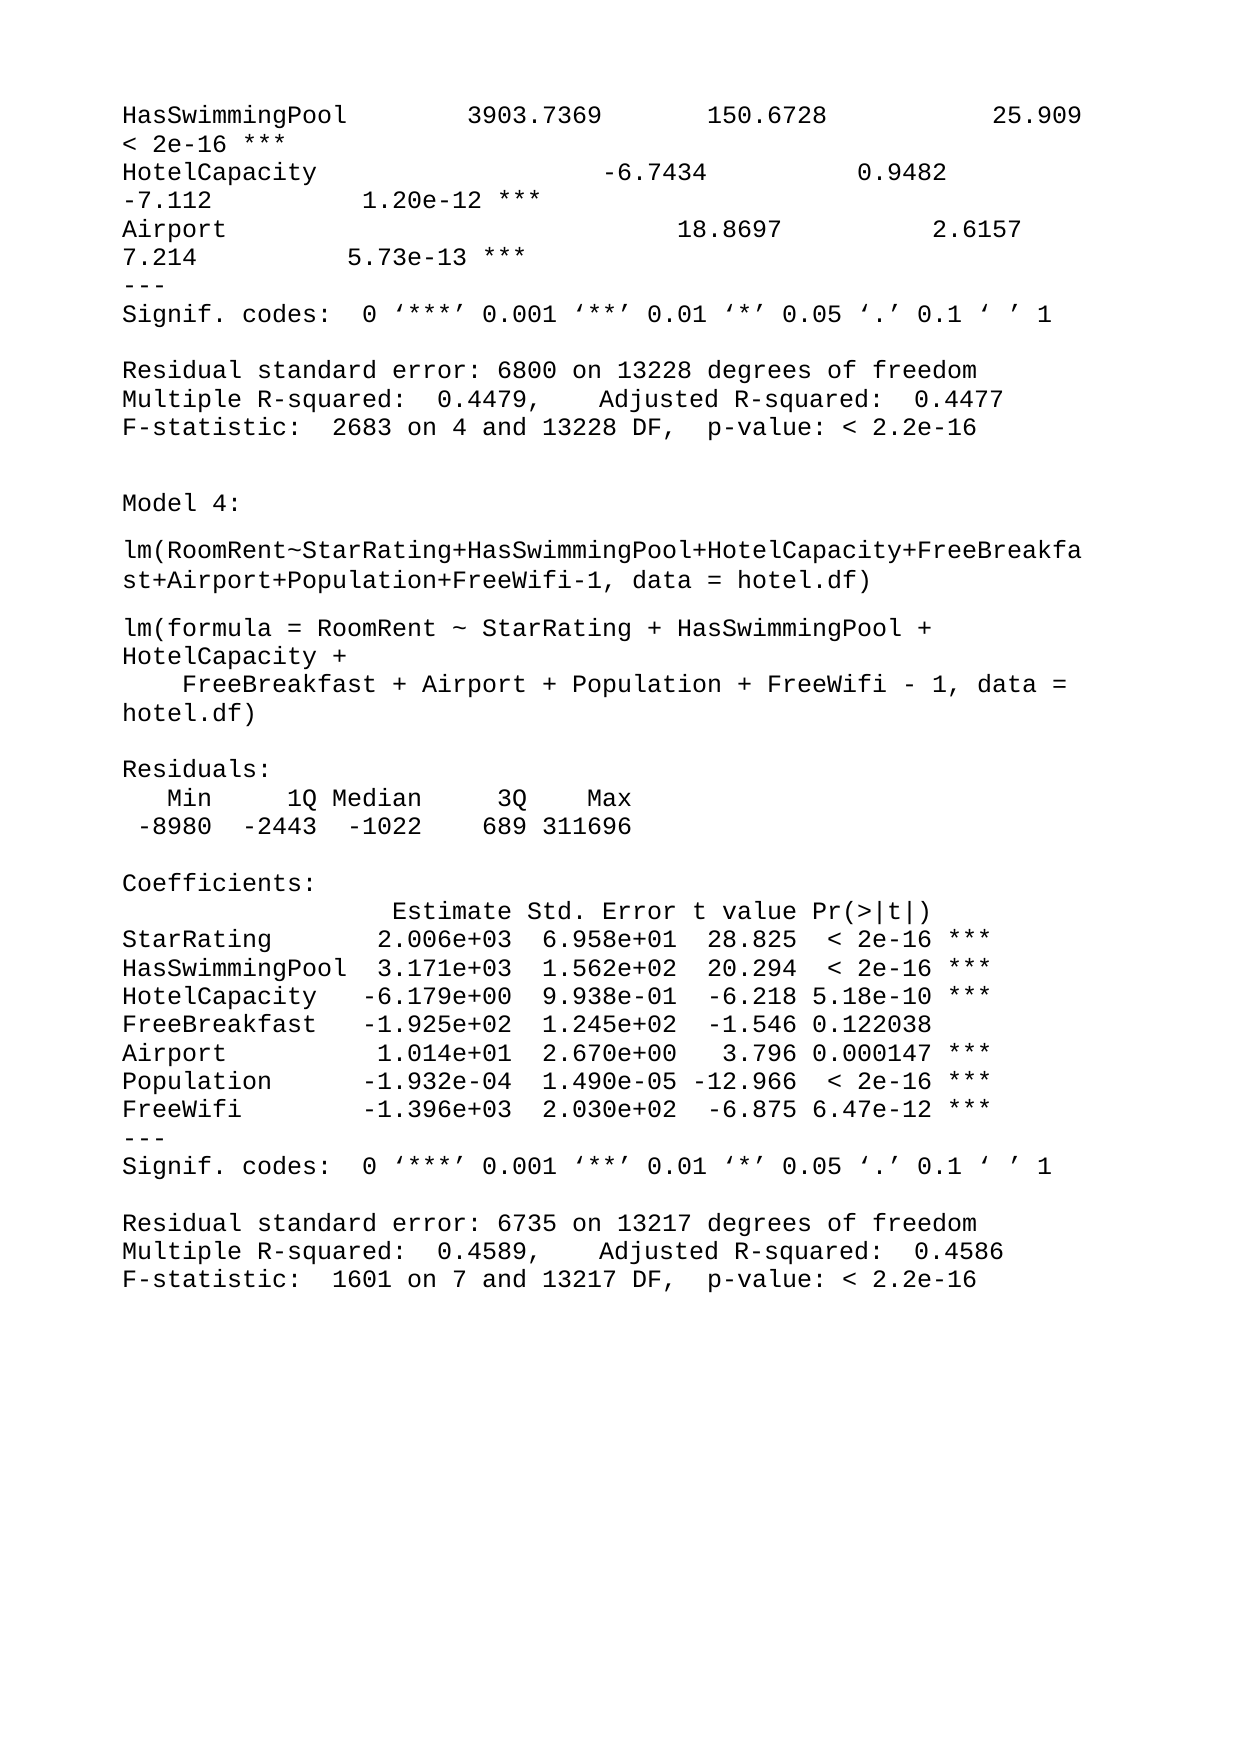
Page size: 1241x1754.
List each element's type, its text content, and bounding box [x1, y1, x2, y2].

text Signif. codes: 0 ‘***’ 0.001 ‘**’ 0.01 ‘*’ 0.05 ‘.’ 0.1 ‘ ’ 1 [122, 1153, 1090, 1182]
text --- [122, 1125, 1090, 1153]
text Min 1Q Median 3Q Max [122, 785, 1090, 813]
text StarRating 2.006e+03 6.958e+01 28.825 < 2e-16 *** [122, 927, 1090, 955]
text FreeBreakfast + Airport + Population + FreeWifi - 1, data = hotel.df) [122, 672, 1090, 728]
text HasSwimmingPool 3.171e+03 1.562e+02 20.294 < 2e-16 *** [122, 955, 1090, 983]
text Residuals: [122, 757, 1090, 785]
text lm(RoomRent~StarRating+HasSwimmingPool+HotelCapacity+FreeBreakfast+Airport+Population+FreeWifi-1, data = hotel.df) [122, 537, 1090, 596]
text HasSwimmingPool 3903.7369 150.6728 25.909 < 2e-16 *** [122, 103, 1090, 160]
text FreeWifi -1.396e+03 2.030e+02 -6.875 6.47e-12 *** [122, 1097, 1090, 1125]
text Signif. codes: 0 ‘***’ 0.001 ‘**’ 0.01 ‘*’ 0.05 ‘.’ 0.1 ‘ ’ 1 [122, 301, 1090, 330]
text Residual standard error: 6800 on 13228 degrees of freedom [122, 358, 1090, 386]
text Population -1.932e-04 1.490e-05 -12.966 < 2e-16 *** [122, 1068, 1090, 1097]
text Coefficients: [122, 870, 1090, 898]
text --- [122, 273, 1090, 301]
text Airport 18.8697 2.6157 7.214 5.73e-13 *** [122, 216, 1090, 273]
text Residual standard error: 6735 on 13217 degrees of freedom [122, 1210, 1090, 1238]
text lm(formula = RoomRent ~ StarRating + HasSwimmingPool + HotelCapacity + [122, 615, 1090, 672]
text F-statistic: 2683 on 4 and 13228 DF, p-value: < 2.2e-16 [122, 415, 1090, 443]
text Multiple R-squared: 0.4479, Adjusted R-squared: 0.4477 [122, 386, 1090, 415]
text HotelCapacity -6.7434 0.9482 -7.112 1.20e-12 *** [122, 160, 1090, 216]
text F-statistic: 1601 on 7 and 13217 DF, p-value: < 2.2e-16 [122, 1267, 1090, 1295]
text Model 4: [122, 490, 1090, 519]
text FreeBreakfast -1.925e+02 1.245e+02 -1.546 0.122038 [122, 1012, 1090, 1040]
text Airport 1.014e+01 2.670e+00 3.796 0.000147 *** [122, 1040, 1090, 1068]
text -8980 -2443 -1022 689 311696 [122, 813, 1090, 842]
text Estimate Std. Error t value Pr(>|t|) [122, 898, 1090, 927]
text HotelCapacity -6.179e+00 9.938e-01 -6.218 5.18e-10 *** [122, 983, 1090, 1012]
text Multiple R-squared: 0.4589, Adjusted R-squared: 0.4586 [122, 1238, 1090, 1267]
